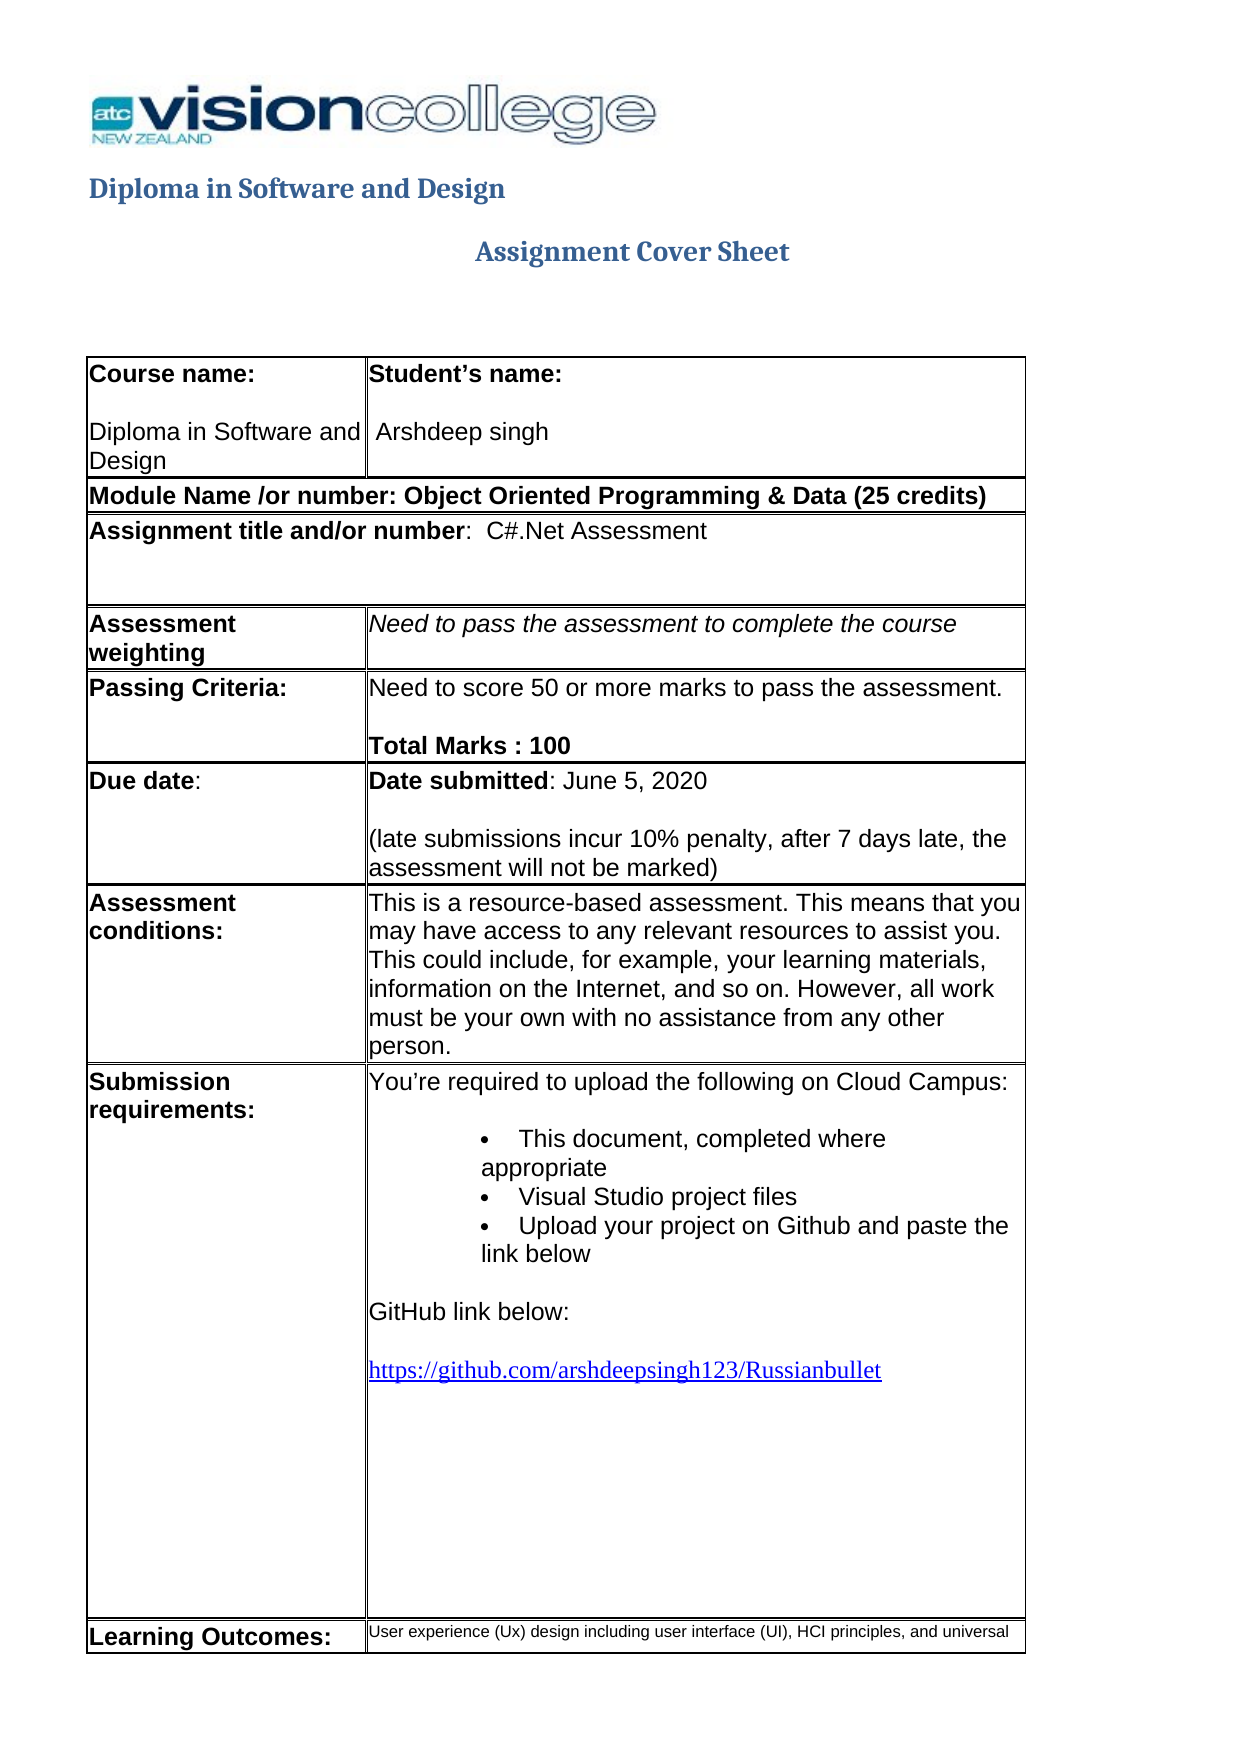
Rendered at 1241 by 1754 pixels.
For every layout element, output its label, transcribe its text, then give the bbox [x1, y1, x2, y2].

table_cell Need to score 50 or more marks to pass the assessment. Total Marks : 100 [368, 672, 1025, 761]
table_cell Module Name /or number: Object Oriented Programming & Data (25 credits) [88, 479, 1025, 511]
table_cell Date submitted: June 5, 2020 (late submissions incur 10% penalty, after 7 days late, the assessment will not be marked) [368, 764, 1025, 883]
table_header Student’s name: Arshdeep singh [368, 358, 1025, 476]
text Diploma in Software and Design [89, 173, 1146, 206]
table_cell This is a resource-based assessment. This means that you may have access to any relevant resources to assist you. This could include, for example, your learning materials, information on the Internet, and so on. However, all work must be your own with no assistance from any other person. [368, 886, 1025, 1062]
table_header Course name: Diploma in Software and Design [88, 358, 365, 476]
table_cell You’re required to upload the following on Cloud Campus: This document, completed where appropriate Visual Studio project files Upload your project on Github and paste the link below GitHub link below: https://github.com/arshdeepsingh123/Russianbullet [368, 1065, 1025, 1617]
table_cell Assignment title and/or number: C#.Net Assessment [88, 515, 1025, 604]
picture [88, 75, 678, 148]
table_cell Assessment conditions: [88, 886, 365, 1062]
table_cell Submission requirements: [88, 1065, 365, 1617]
table_cell Need to pass the assessment to complete the course [368, 608, 1025, 668]
table_cell Due date: [88, 764, 365, 883]
text Assignment Cover Sheet [124, 235, 1146, 269]
table_cell Passing Criteria: [88, 672, 365, 761]
table_cell Assessment weighting [88, 608, 365, 668]
table_cell Learning Outcomes: [88, 1621, 365, 1652]
